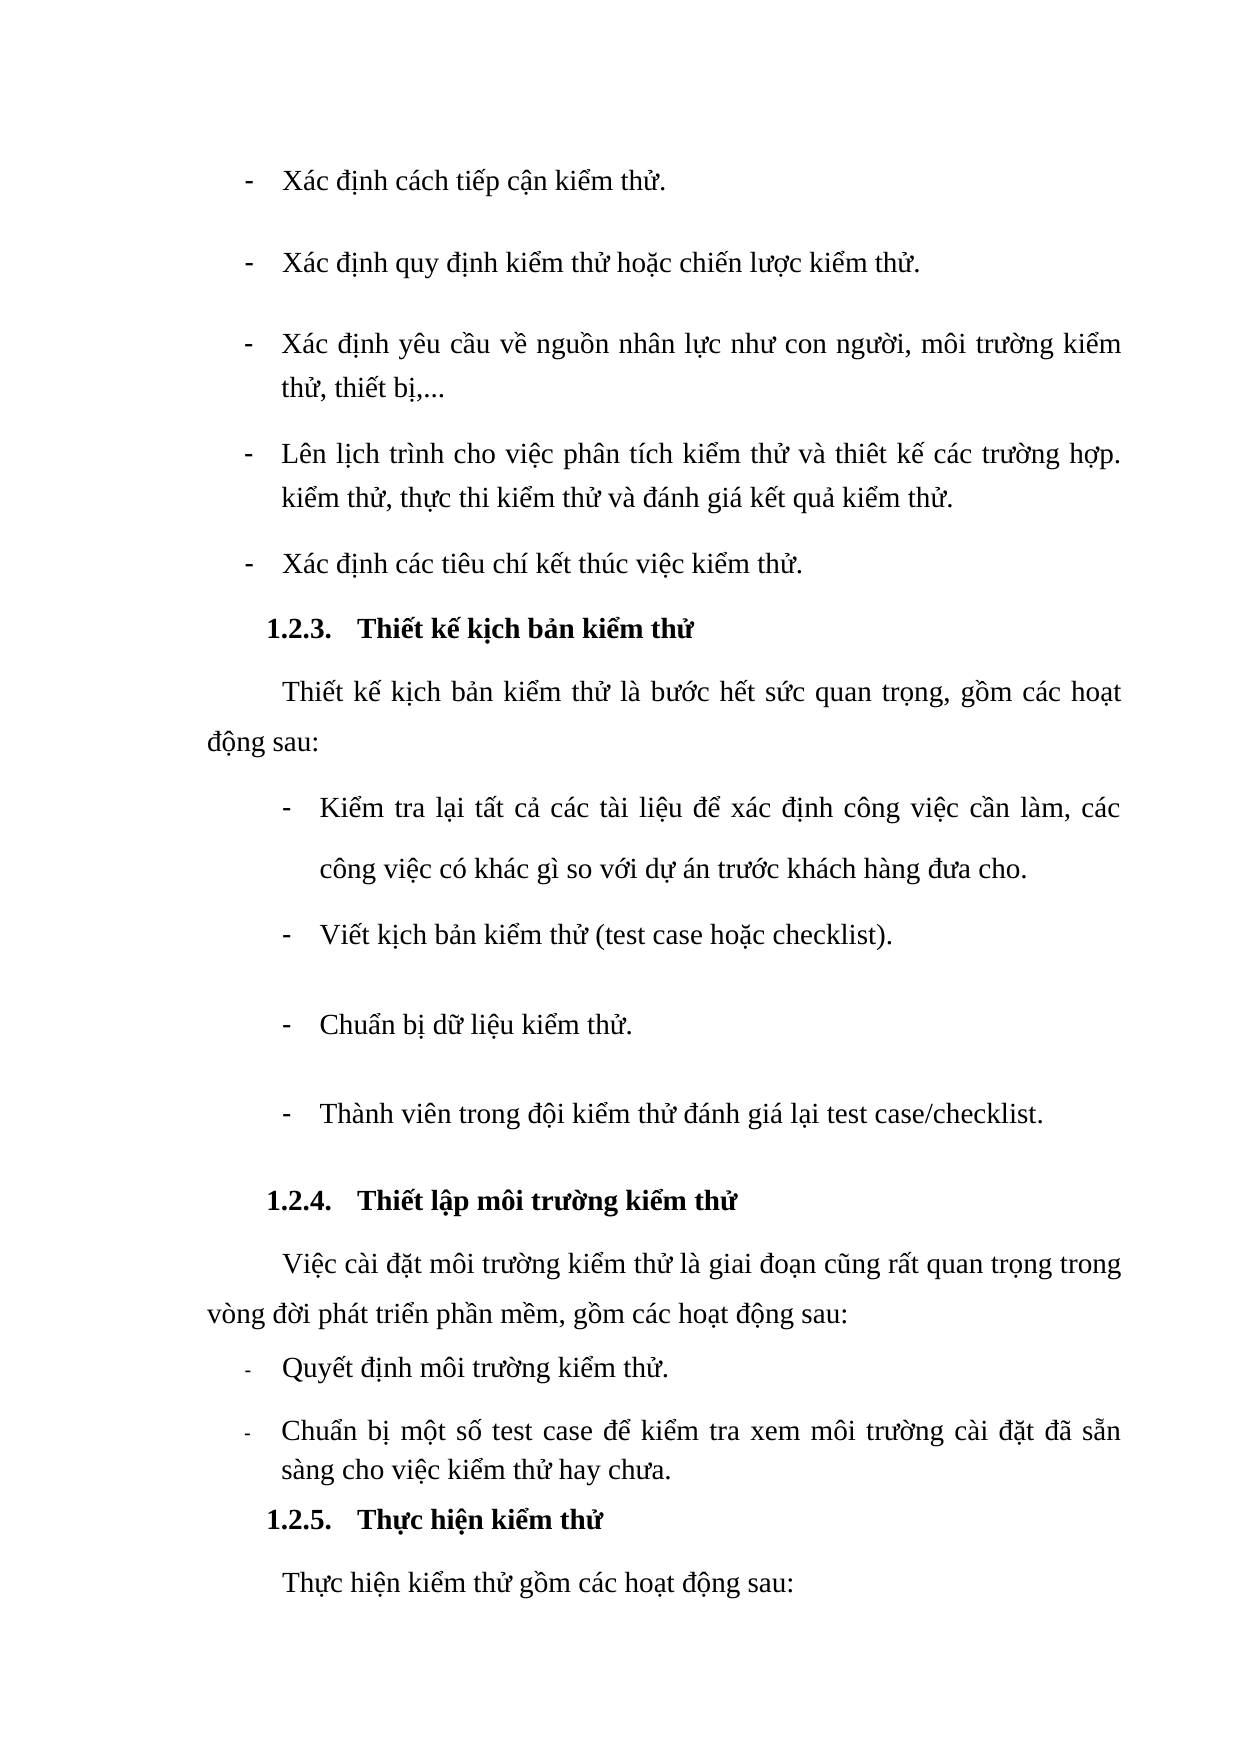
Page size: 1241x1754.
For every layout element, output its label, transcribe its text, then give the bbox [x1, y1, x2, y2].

text Thiết kế kịch bản kiểm thử là bước hết sức quan trọng, gồm các hoạt động sau: [207, 674, 1122, 758]
text Thực hiện kiểm thử gồm các hoạt động sau: [207, 1565, 1122, 1598]
list Chuẩn bị dữ liệu kiểm thử. [282, 991, 1122, 1051]
list Xác định yêu cầu về nguồn nhân lực như con người, môi trường kiểm thử, thiết bị,... [244, 310, 1122, 403]
list Xác định cách tiếp cận kiểm thử. [244, 148, 1122, 207]
list Xác định quy định kiểm thử hoặc chiến lược kiểm thử. [244, 229, 1122, 289]
list Thành viên trong đội kiểm thử đánh giá lại test case/checklist. [282, 1081, 1122, 1141]
text Việc cài đặt môi trường kiểm thử là giai đoạn cũng rất quan trọng trong vòng đời phát triển phần mềm, gồm các hoạt động sau: [207, 1246, 1122, 1330]
subtitle Thiết kế kịch bản kiểm thử [266, 611, 1122, 645]
list Viết kịch bản kiểm thử (test case hoặc checklist). [282, 901, 1122, 961]
list Xác định các tiêu chí kết thúc việc kiểm thử. [244, 530, 1122, 590]
list Lên lịch trình cho việc phân tích kiểm thử và thiêt kế các trường hợp. kiểm thử, thực thi kiểm thử và đánh giá kết quả kiểm thử. [244, 420, 1122, 513]
subtitle Thực hiện kiểm thử [266, 1502, 1122, 1536]
list Quyết định môi trường kiểm thử. [244, 1346, 1122, 1389]
list Chuẩn bị một số test case để kiểm tra xem môi trường cài đặt đã sẵn sàng cho việc kiểm thử hay chưa. [244, 1409, 1122, 1485]
list Kiểm tra lại tất cả các tài liệu để xác định công việc cần làm, các công việc có khác gì so với dự án trước khách hàng đưa cho. [282, 774, 1122, 885]
subtitle Thiết lập môi trường kiểm thử [266, 1183, 1122, 1217]
